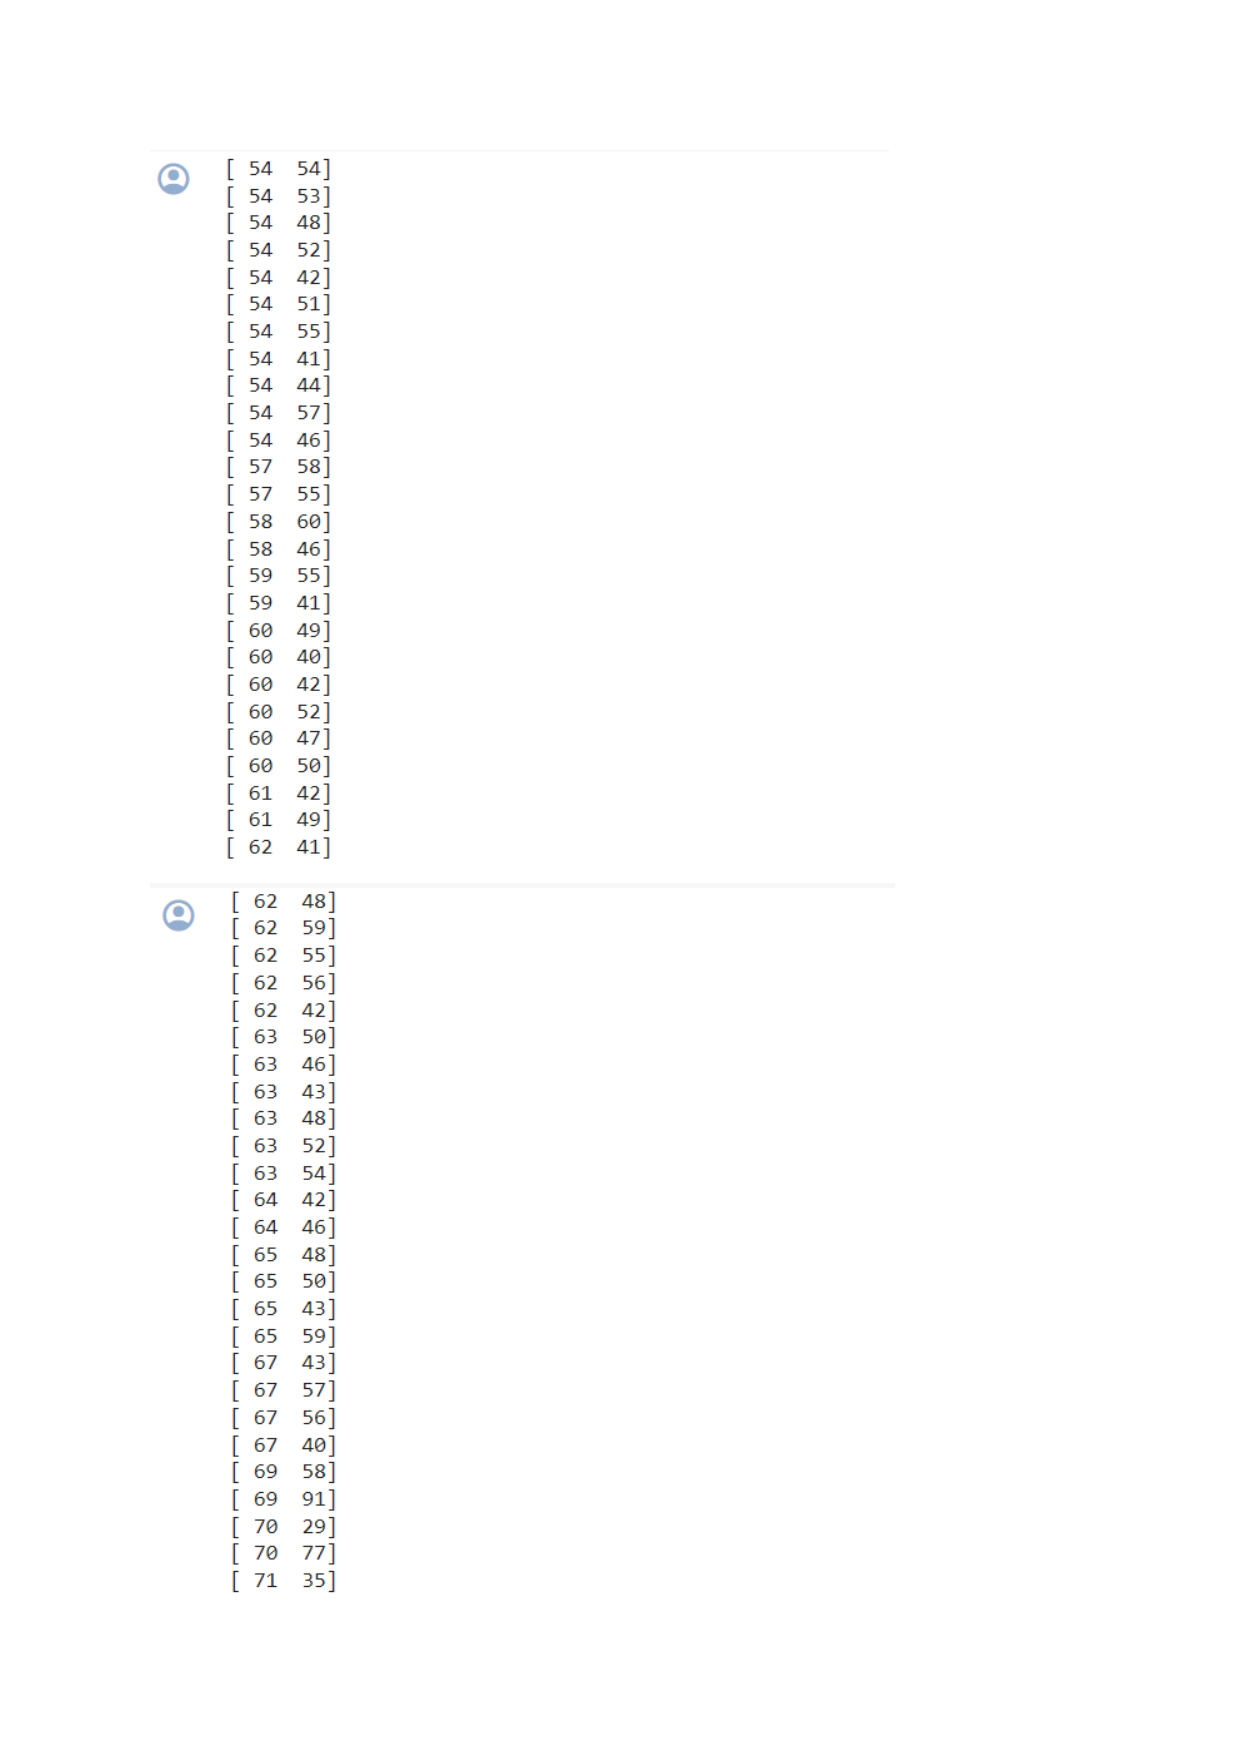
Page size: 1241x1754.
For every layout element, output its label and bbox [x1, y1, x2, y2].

picture [150, 150, 889, 865]
picture [150, 883, 896, 1596]
